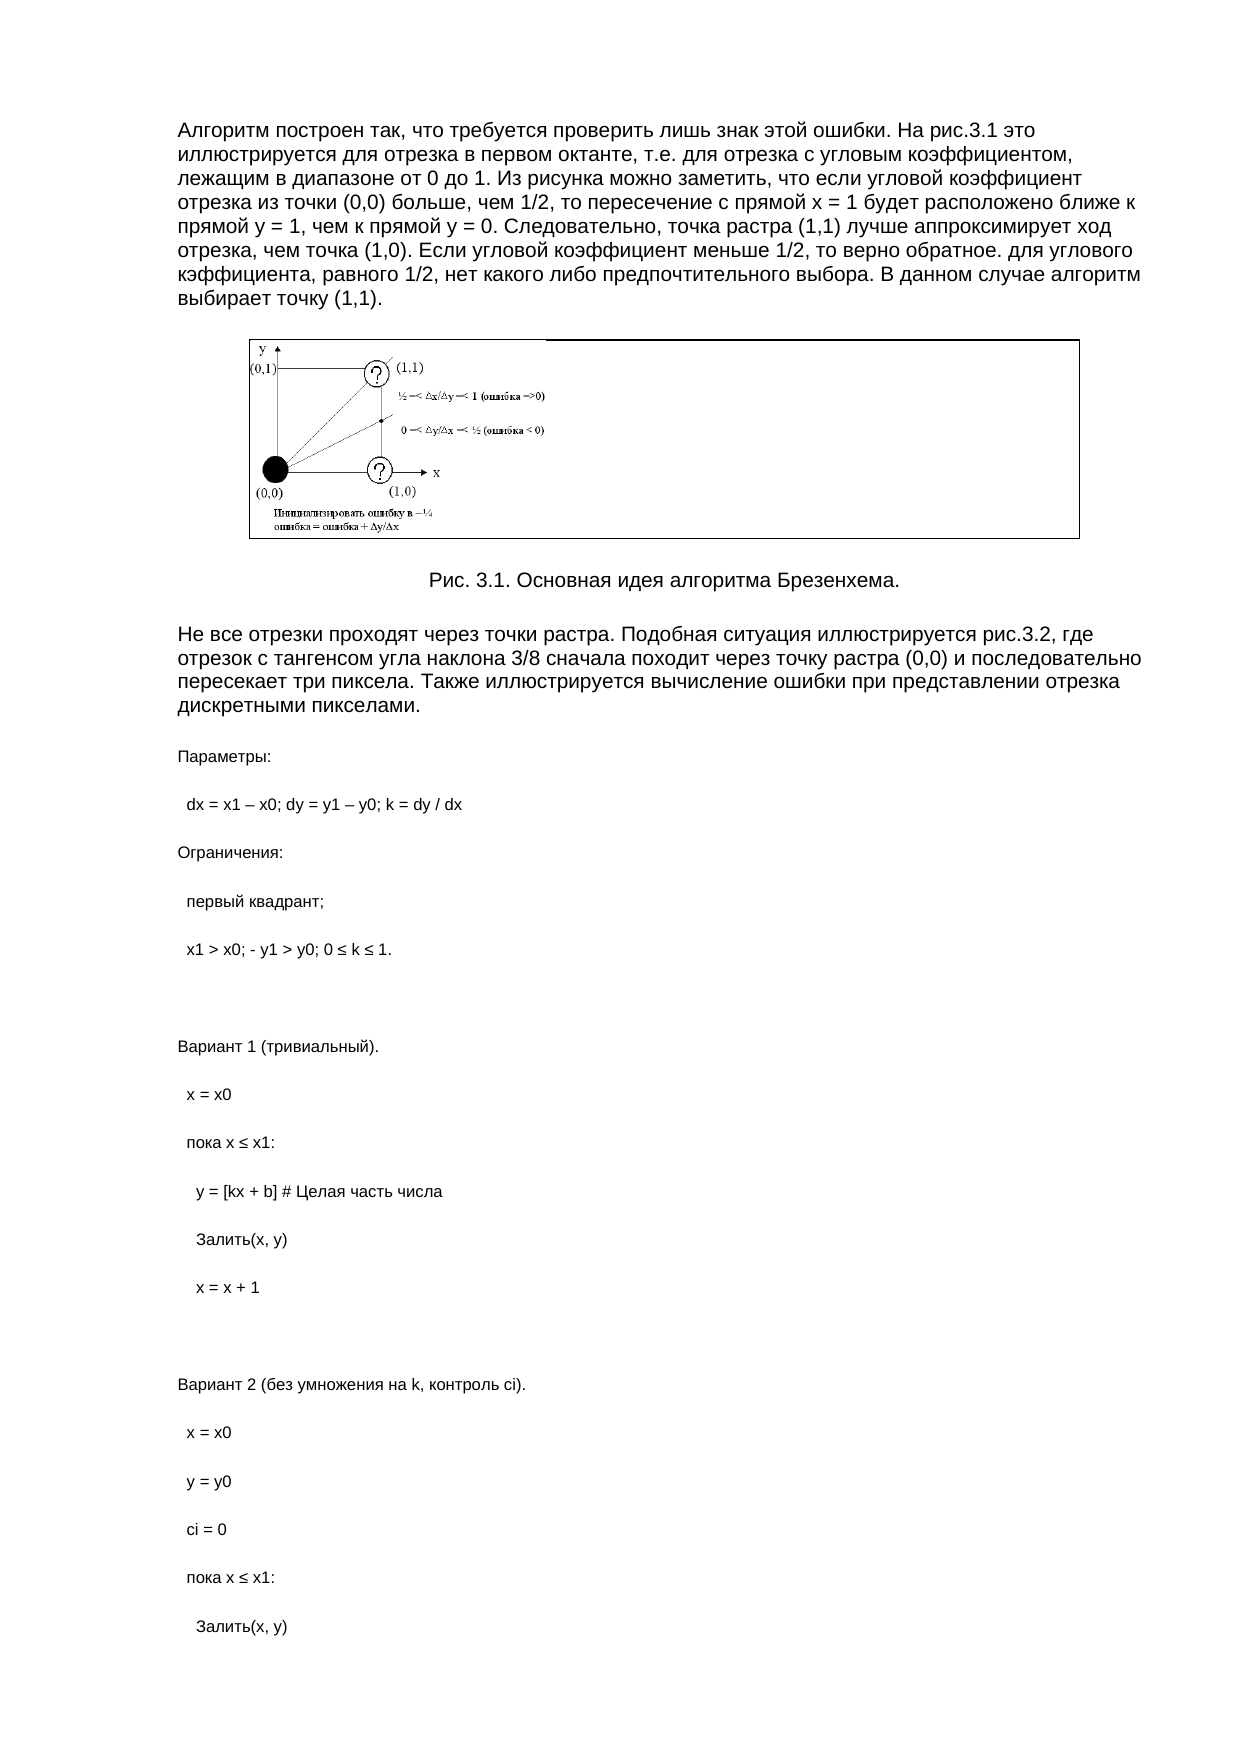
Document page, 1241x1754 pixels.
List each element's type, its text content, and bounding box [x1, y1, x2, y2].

text Рис. 3.1. Основная идея алгоритма Брезенхема. [177, 568, 1152, 592]
text пока x ≤ x1: [177, 1568, 1152, 1587]
text dx = x1 – x0; dy = y1 – y0; k = dy / dx [177, 795, 1152, 814]
text Вариант 2 (без умножения на k, контроль ci). [177, 1375, 1152, 1394]
text Параметры: [177, 746, 1152, 766]
text x = x0 [177, 1085, 1152, 1104]
text x = x0 [177, 1423, 1152, 1442]
text пока x ≤ x1: [177, 1133, 1152, 1152]
picture [250, 340, 546, 538]
text ci = 0 [177, 1520, 1152, 1539]
text Ограничения: [177, 843, 1152, 862]
text первый квадрант; [177, 891, 1152, 911]
text Не все отрезки проходят через точки растра. Подобная ситуация иллюстрируется рис.3.2, где отрезок с тангенсом угла наклона 3/8 сначала походит через точку растра (0,0) и последовательно пересекает три пиксела. Также иллюстрируется вычисление ошибки при представлении отрезка дискретными пикселами. [177, 621, 1152, 717]
text Залить(x, y) [177, 1230, 1152, 1249]
text y = [kx + b] # Целая часть числа [177, 1181, 1152, 1201]
text x1 > x0; - y1 > y0; 0 ≤ k ≤ 1. [177, 940, 1152, 959]
text Алгоритм построен так, что требуется проверить лишь знак этой ошибки. На рис.3.1 это иллюстрируется для отрезка в первом октанте, т.е. для отрезка с угловым коэффициентом, лежащим в диапазоне от 0 до 1. Из рисунка можно заметить, что если угловой коэффициент отрезка из точки (0,0) больше, чем 1/2, то пересечение с прямой x = 1 будет расположено ближе к прямой y = 1, чем к прямой y = 0. Следовательно, точка растра (1,1) лучше аппроксимирует ход отрезка, чем точка (1,0). Если угловой коэффициент меньше 1/2, то верно обратное. для углового кэффициента, равного 1/2, нет какого либо предпочтительного выбора. В данном случае алгоритм выбирает точку (1,1). [177, 118, 1152, 310]
text Вариант 1 (тривиальный). [177, 1036, 1152, 1056]
text y = y0 [177, 1471, 1152, 1491]
table_header [546, 341, 1079, 538]
text Залить(x, y) [177, 1616, 1152, 1636]
text x = x + 1 [177, 1278, 1152, 1297]
